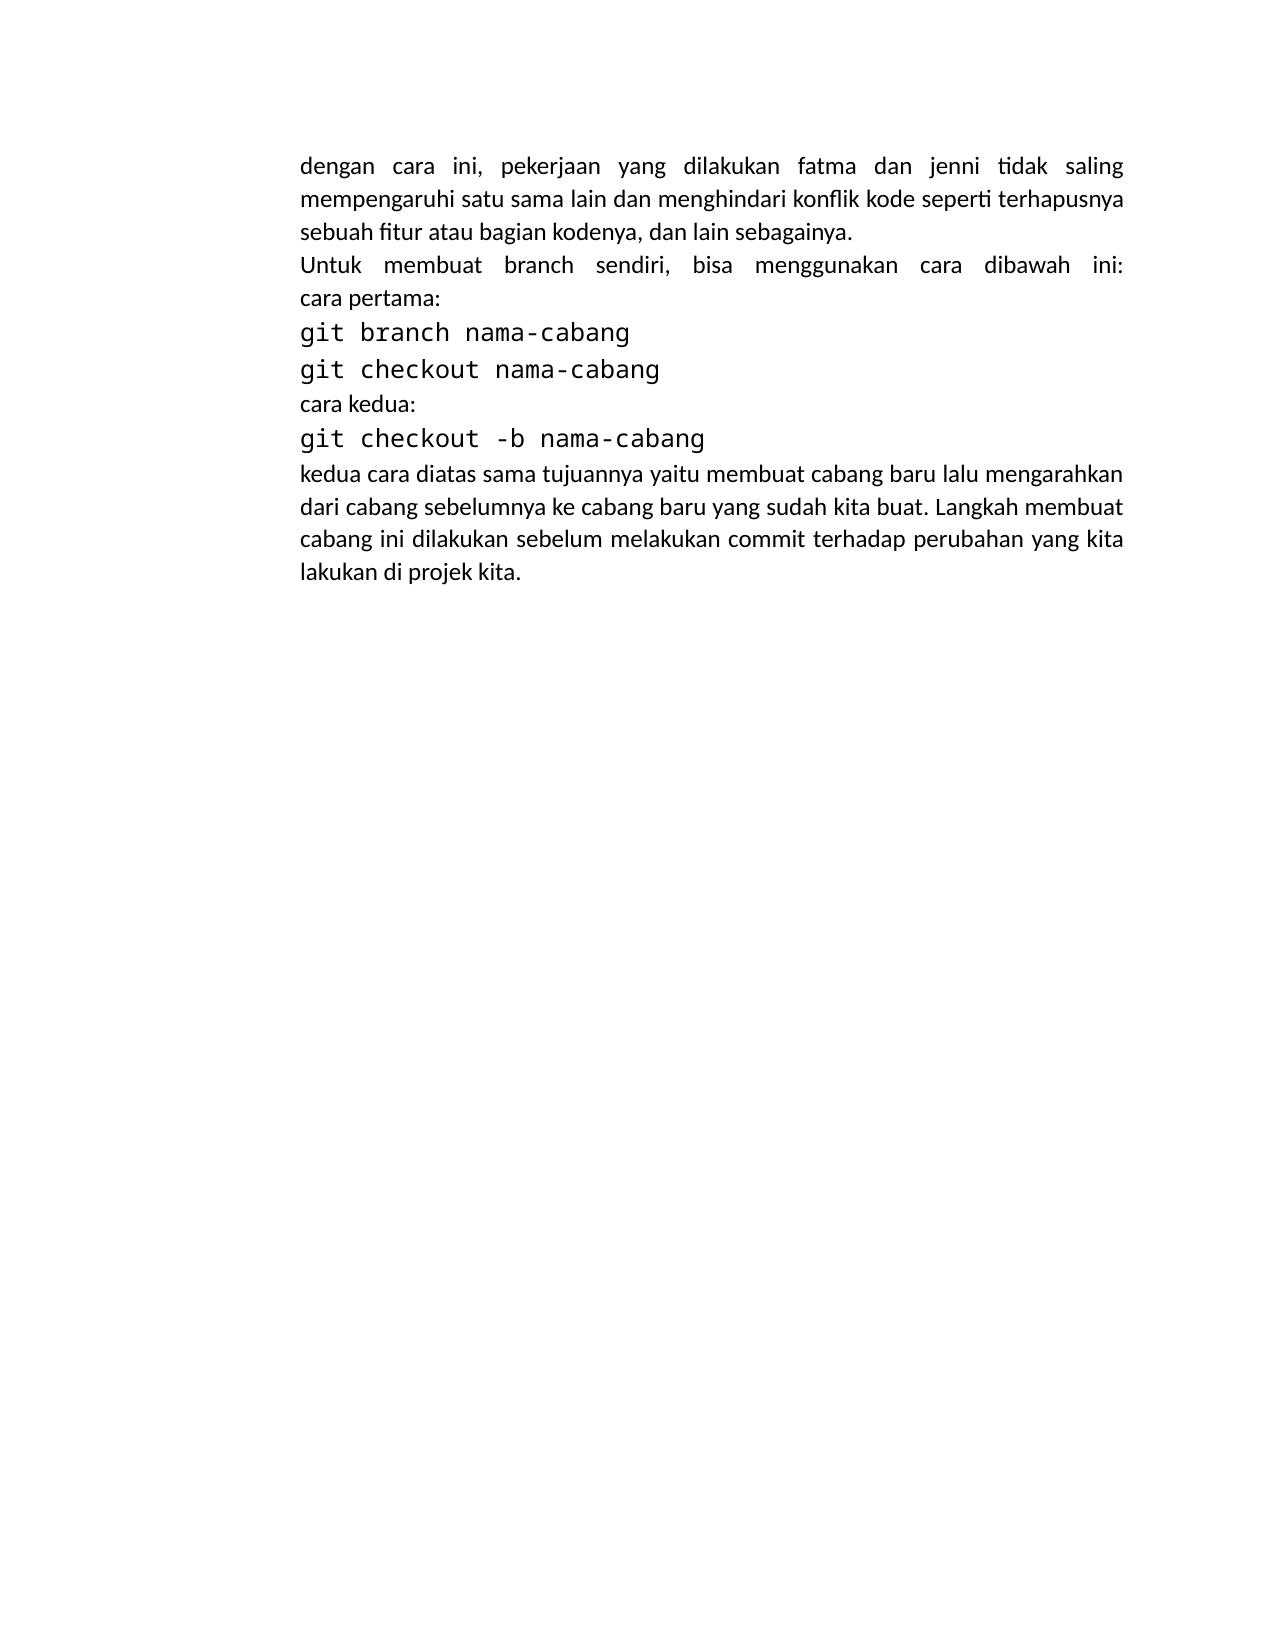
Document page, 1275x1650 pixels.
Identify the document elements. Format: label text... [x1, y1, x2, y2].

list git checkout nama-cabang [300, 351, 1125, 385]
list dengan cara ini, pekerjaan yang dilakukan fatma dan jenni tidak saling mempengaruhi satu sama lain dan menghindari konflik kode seperti terhapusnya sebuah fitur atau bagian kodenya, dan lain sebagainya. [300, 150, 1125, 246]
list git branch nama-cabang [300, 314, 1125, 349]
list git checkout -b nama-cabang [300, 421, 1125, 455]
list cara kedua: [300, 388, 1125, 419]
list Untuk membuat branch sendiri, bisa menggunakan cara dibawah ini: cara pertama: [300, 249, 1125, 312]
list kedua cara diatas sama tujuannya yaitu membuat cabang baru lalu mengarahkan dari cabang sebelumnya ke cabang baru yang sudah kita buat. Langkah membuat cabang ini dilakukan sebelum melakukan commit terhadap perubahan yang kita lakukan di projek kita. [300, 458, 1125, 587]
